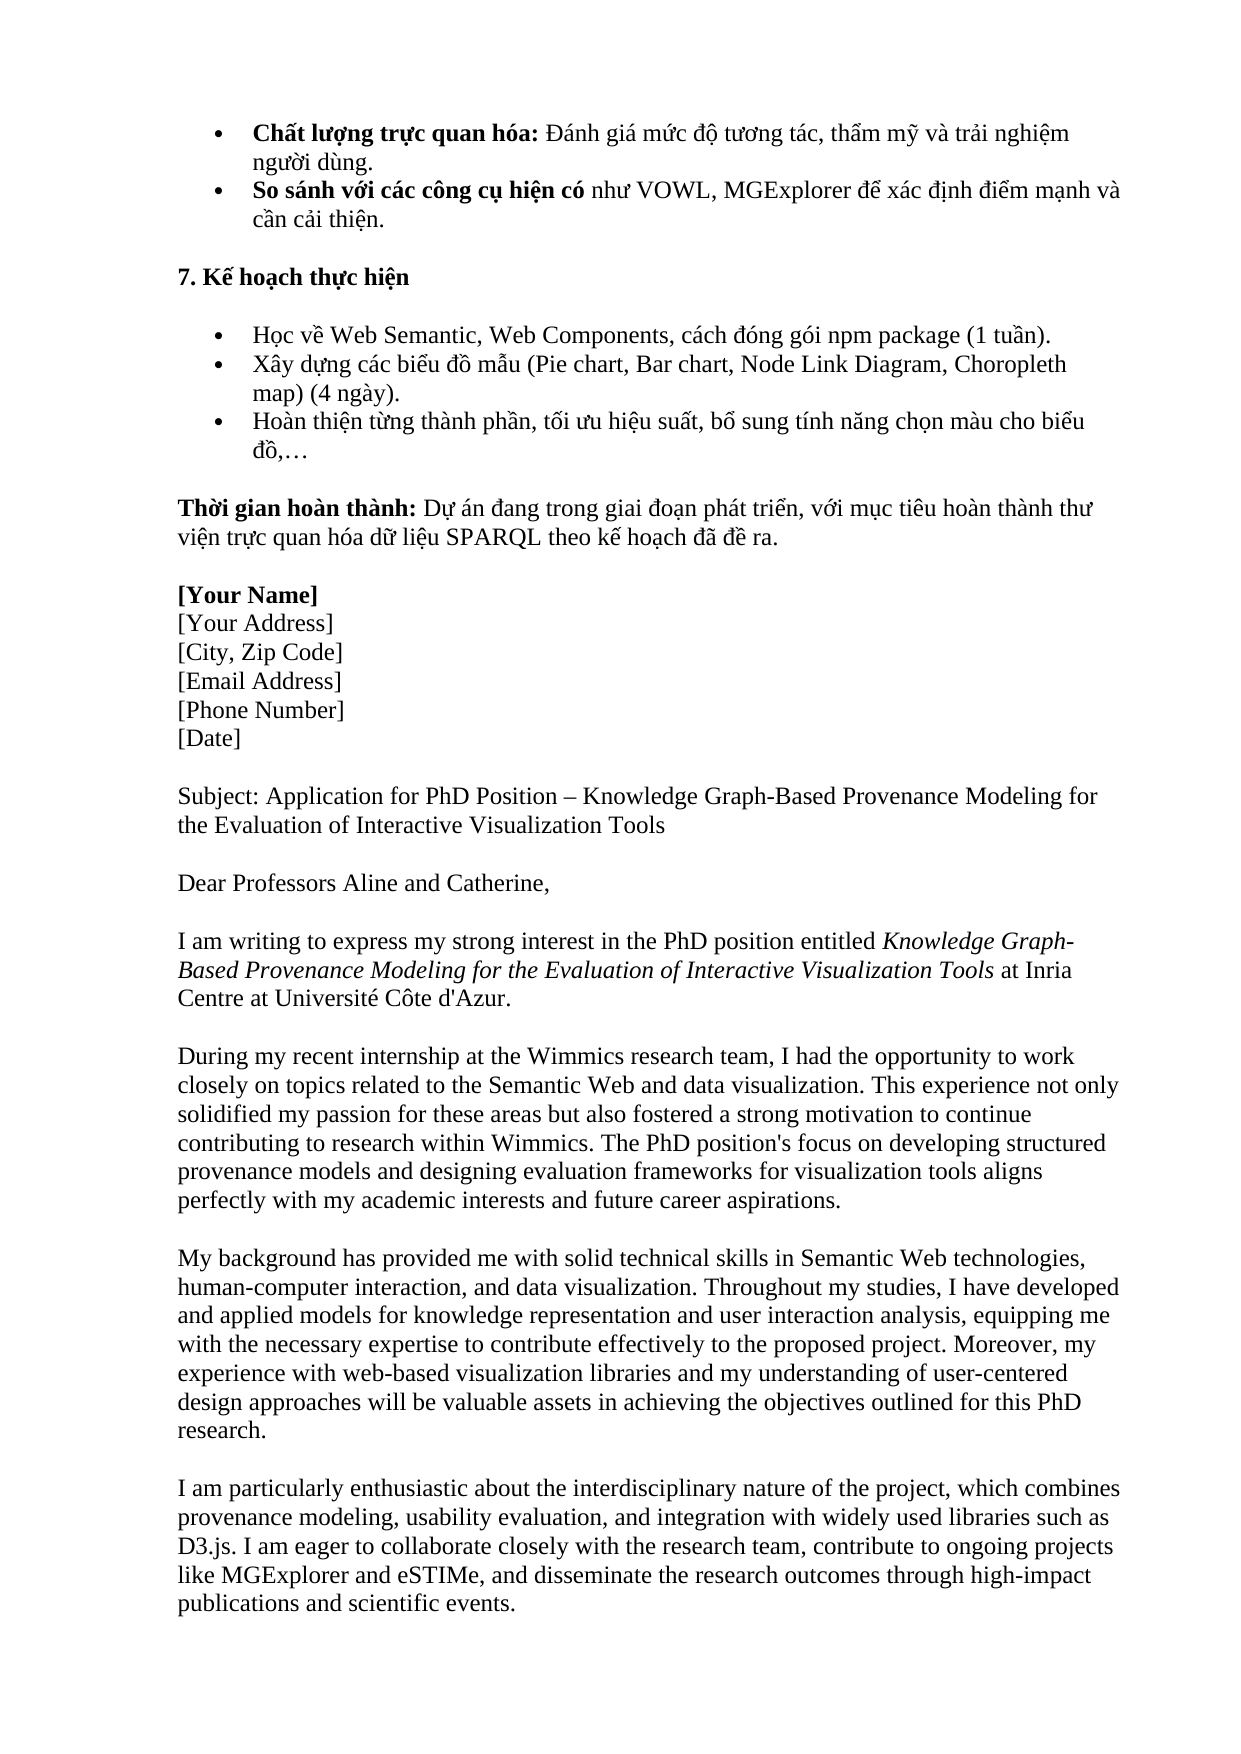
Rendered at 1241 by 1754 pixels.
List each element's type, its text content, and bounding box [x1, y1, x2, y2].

text I am particularly enthusiastic about the interdisciplinary nature of the project, which combines provenance modeling, usability evaluation, and integration with widely used libraries such as D3.js. I am eager to collaborate closely with the research team, contribute to ongoing projects like MGExplorer and eSTIMe, and disseminate the research outcomes through high-impact publications and scientific events. [177, 1473, 1122, 1617]
text 7. Kế hoạch thực hiện [177, 262, 1122, 291]
text Subject: Application for PhD Position – Knowledge Graph-Based Provenance Modeling for the Evaluation of Interactive Visualization Tools [177, 781, 1122, 839]
text [Your Name] [Your Address] [City, Zip Code] [Email Address] [Phone Number] [Date] [177, 580, 1122, 752]
text During my recent internship at the Wimmics research team, I had the opportunity to work closely on topics related to the Semantic Web and data visualization. This experience not only solidified my passion for these areas but also fostered a strong motivation to continue contributing to research within Wimmics. The PhD position's focus on developing structured provenance models and designing evaluation frameworks for visualization tools aligns perfectly with my academic interests and future career aspirations. [177, 1041, 1122, 1214]
list Chất lượng trực quan hóa: Đánh giá mức độ tương tác, thẩm mỹ và trải nghiệm người dùng. [215, 118, 1122, 176]
text I am writing to express my strong interest in the PhD position entitled Knowledge Graph-Based Provenance Modeling for the Evaluation of Interactive Visualization Tools at Inria Centre at Université Côte d'Azur. [177, 926, 1122, 1012]
text Thời gian hoàn thành: Dự án đang trong giai đoạn phát triển, với mục tiêu hoàn thành thư viện trực quan hóa dữ liệu SPARQL theo kế hoạch đã đề ra. [177, 493, 1122, 551]
list Học về Web Semantic, Web Components, cách đóng gói npm package (1 tuần). [215, 320, 1122, 349]
text Dear Professors Aline and Catherine, [177, 868, 1122, 897]
list So sánh với các công cụ hiện có như VOWL, MGExplorer để xác định điểm mạnh và cần cải thiện. [215, 176, 1122, 233]
list Xây dựng các biểu đồ mẫu (Pie chart, Bar chart, Node Link Diagram, Choropleth map) (4 ngày). [215, 349, 1122, 406]
text My background has provided me with solid technical skills in Semantic Web technologies, human-computer interaction, and data visualization. Throughout my studies, I have developed and applied models for knowledge representation and user interaction analysis, equipping me with the necessary expertise to contribute effectively to the proposed project. Moreover, my experience with web-based visualization libraries and my understanding of user-centered design approaches will be valuable assets in achieving the objectives outlined for this PhD research. [177, 1243, 1122, 1444]
list Hoàn thiện từng thành phần, tối ưu hiệu suất, bổ sung tính năng chọn màu cho biểu đồ,… [215, 406, 1122, 464]
